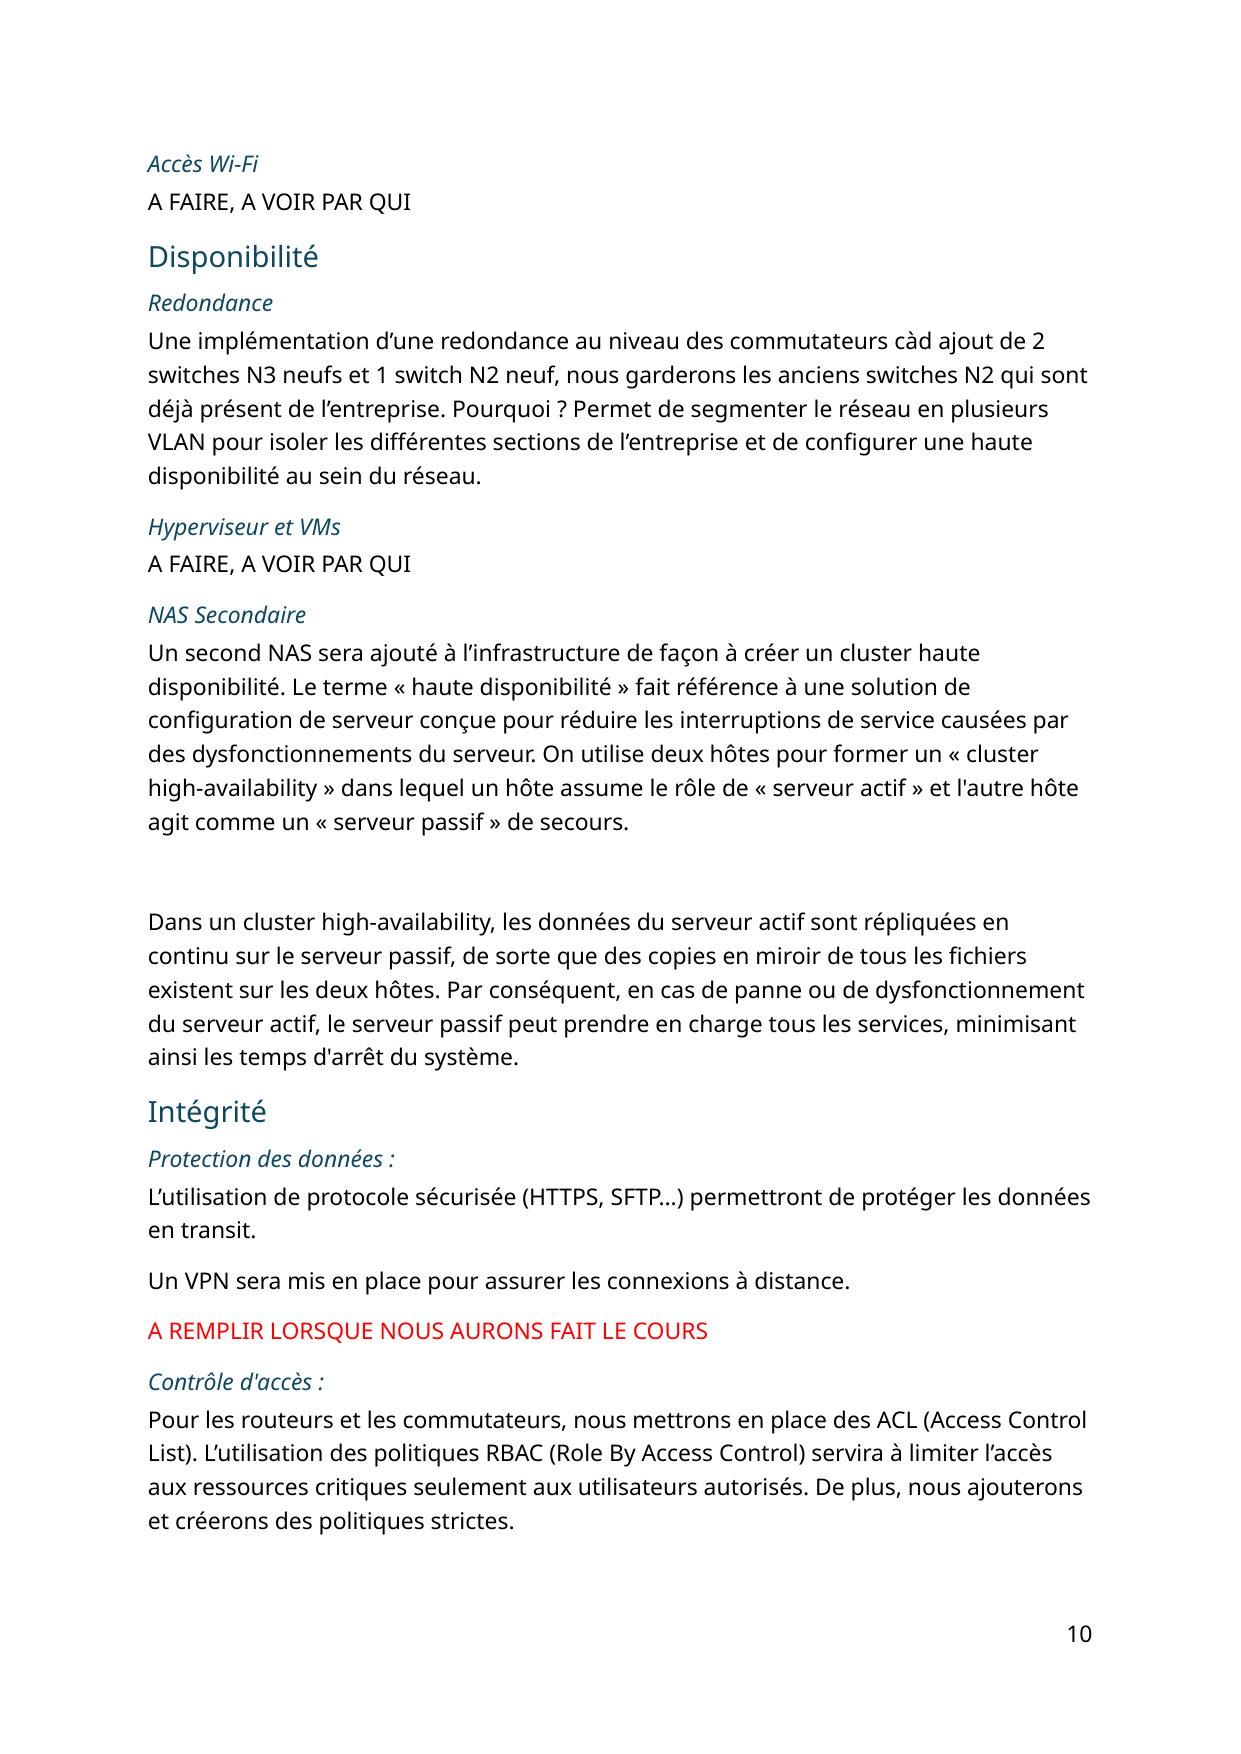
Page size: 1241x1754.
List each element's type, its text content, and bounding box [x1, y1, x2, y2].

subtitle Intégrité [148, 1092, 1093, 1131]
subtitle Contrôle d'accès : [148, 1366, 1093, 1397]
text Un second NAS sera ajouté à l’infrastructure de façon à créer un cluster haute disponibilité. Le terme « haute disponibilité » fait référence à une solution de configuration de serveur conçue pour réduire les interruptions de service causées par des dysfonctionnements du serveur. On utilise deux hôtes pour former un « cluster high-availability » dans lequel un hôte assume le rôle de « serveur actif » et l'autre hôte agit comme un « serveur passif » de secours. [148, 637, 1093, 837]
text Une implémentation d’une redondance au niveau des commutateurs càd ajout de 2 switches N3 neufs et 1 switch N2 neuf, nous garderons les anciens switches N2 qui sont déjà présent de l’entreprise. Pourquoi ? Permet de segmenter le réseau en plusieurs VLAN pour isoler les différentes sections de l’entreprise et de configurer une haute disponibilité au sein du réseau. [148, 325, 1093, 491]
subtitle NAS Secondaire [148, 599, 1093, 630]
subtitle Accès Wi-Fi [148, 148, 1093, 179]
subtitle Disponibilité [148, 236, 1093, 276]
text L’utilisation de protocole sécurisée (HTTPS, SFTP…) permettront de protéger les données en transit. [148, 1181, 1093, 1246]
subtitle Redondance [148, 287, 1093, 318]
text Un VPN sera mis en place pour assurer les connexions à distance. [148, 1265, 1093, 1296]
subtitle Protection des données : [148, 1143, 1093, 1174]
text A FAIRE, A VOIR PAR QUI [148, 186, 1093, 217]
text Dans un cluster high-availability, les données du serveur actif sont répliquées en continu sur le serveur passif, de sorte que des copies en miroir de tous les fichiers existent sur les deux hôtes. Par conséquent, en cas de panne ou de dysfonctionnement du serveur actif, le serveur passif peut prendre en charge tous les services, minimisant ainsi les temps d'arrêt du système. [148, 906, 1093, 1072]
text A REMPLIR LORSQUE NOUS AURONS FAIT LE COURS [148, 1315, 1093, 1347]
text Pour les routeurs et les commutateurs, nous mettrons en place des ACL (Access Control List). L’utilisation des politiques RBAC (Role By Access Control) servira à limiter l’accès aux ressources critiques seulement aux utilisateurs autorisés. De plus, nous ajouterons et créerons des politiques strictes. [148, 1404, 1093, 1536]
text A FAIRE, A VOIR PAR QUI [148, 548, 1093, 579]
subtitle Hyperviseur et VMs [148, 510, 1093, 542]
